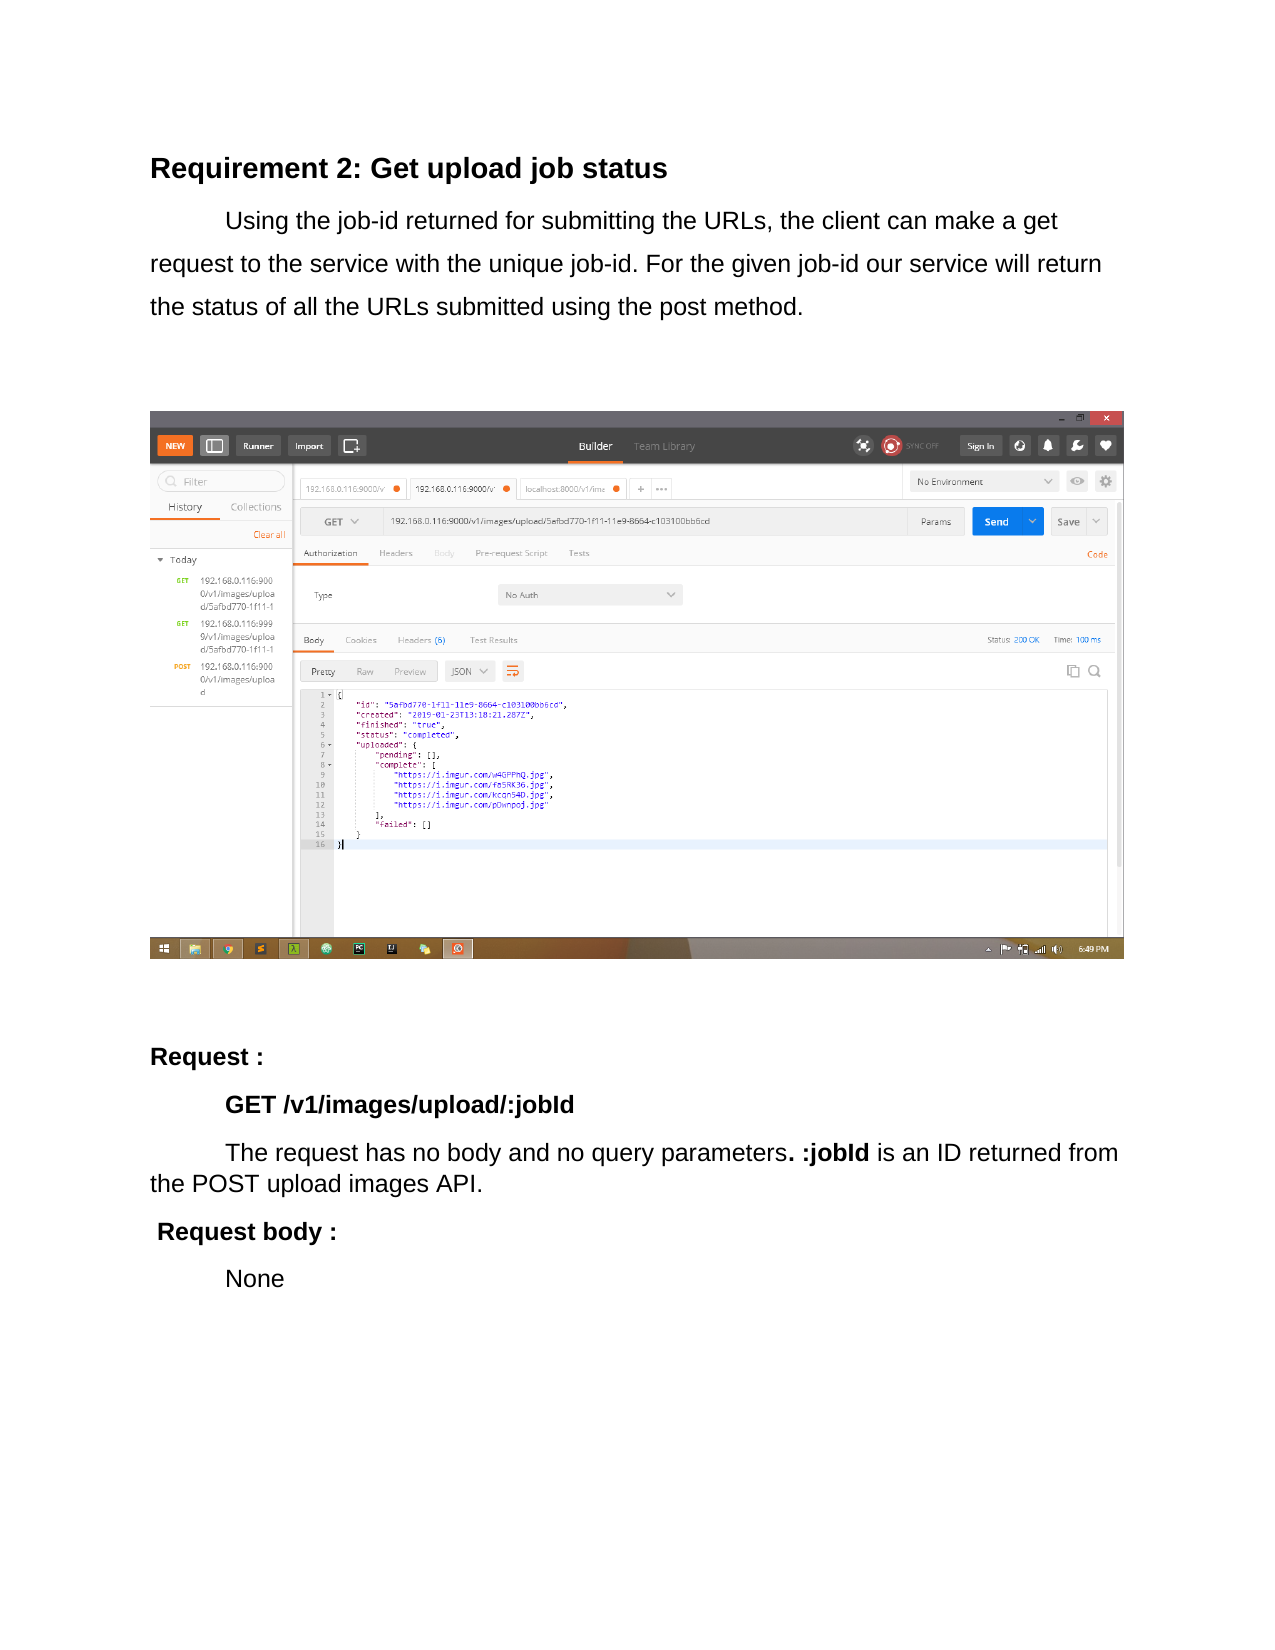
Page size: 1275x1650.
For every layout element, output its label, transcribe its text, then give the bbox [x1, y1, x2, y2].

text None [150, 1264, 1125, 1293]
text Requirement 2: Get upload job status [150, 151, 1125, 184]
text Using the job-id returned for submitting the URLs, the client can make a get request to the service with the unique job-id. For the given job-id our service will return the status of all the URLs submitted using the post method. [150, 206, 1125, 321]
text The request has no body and no query parameters. :jobId is an ID returned from the POST upload images API. [150, 1138, 1125, 1197]
text Request body : [150, 1216, 1125, 1245]
picture [150, 411, 1124, 959]
text GET /v1/images/upload/:jobId [150, 1090, 1125, 1119]
text Request : [150, 1042, 1125, 1071]
